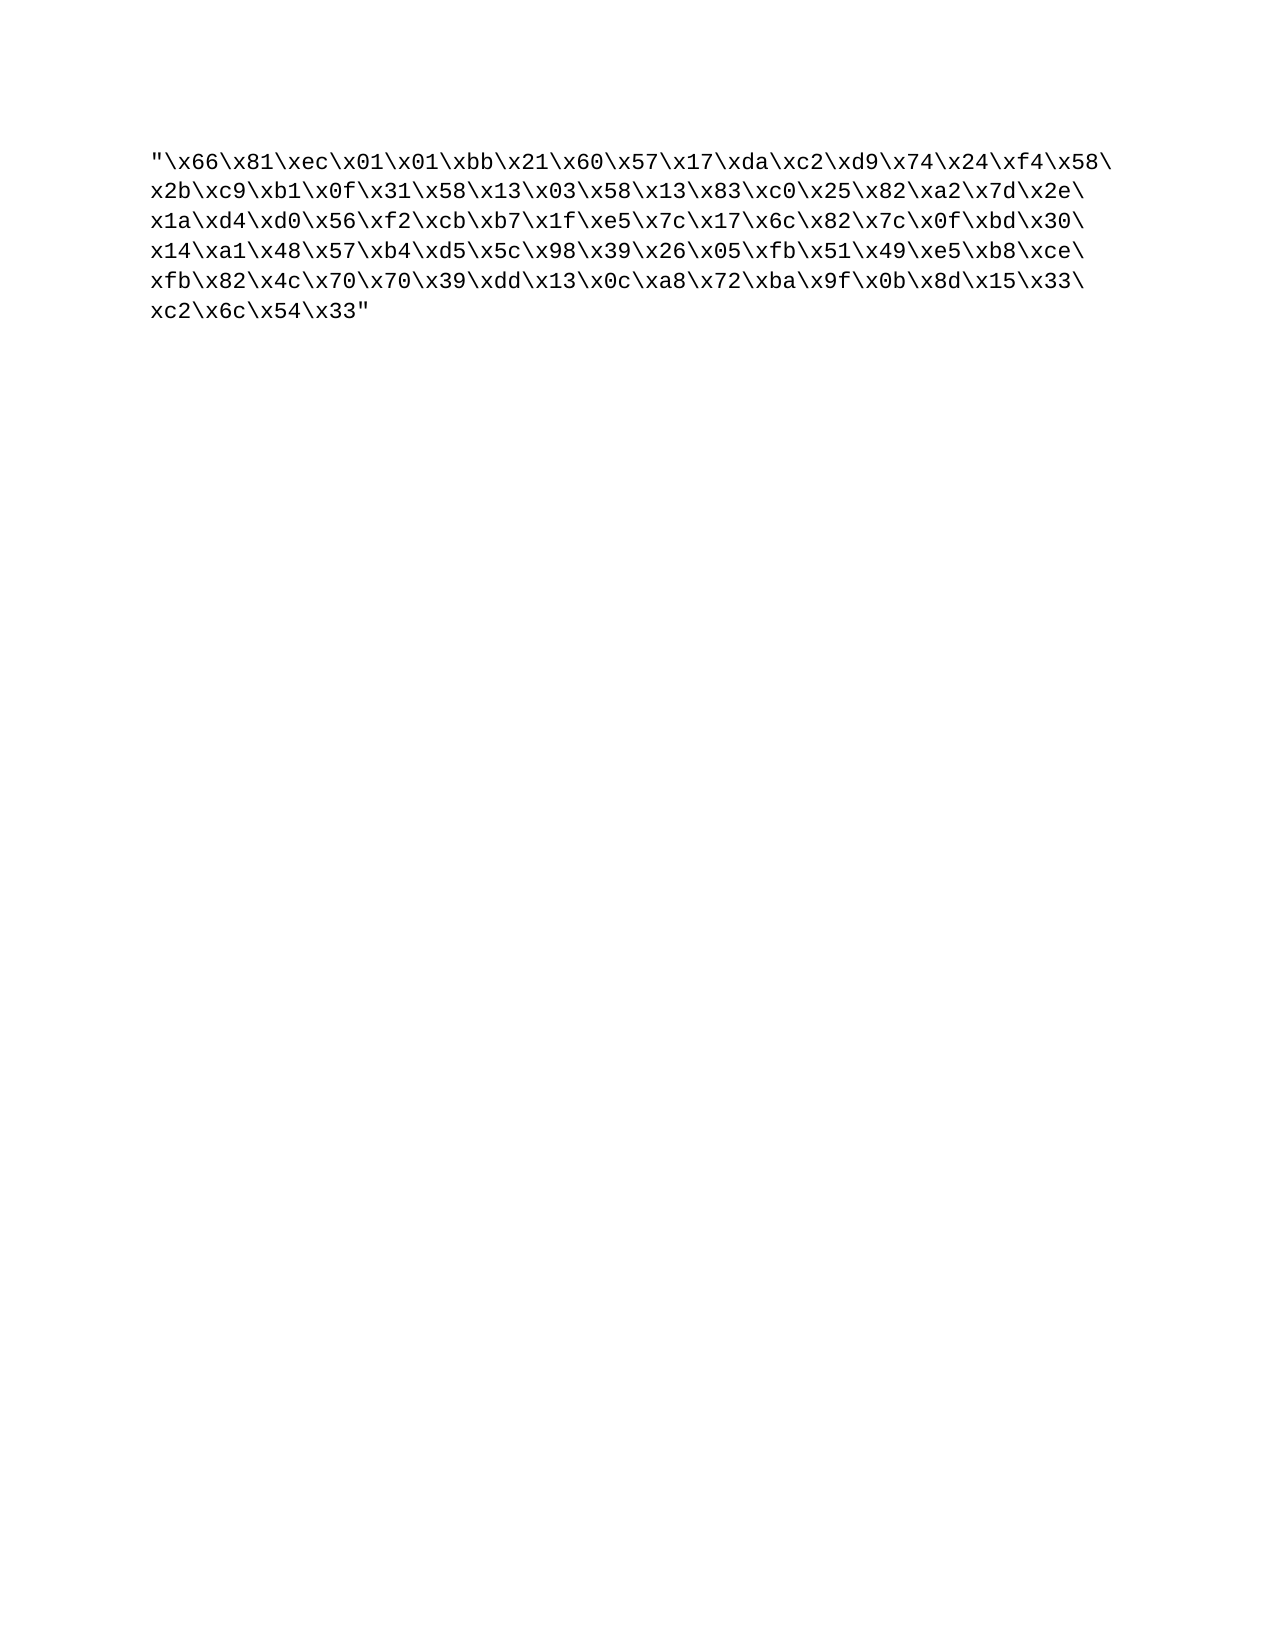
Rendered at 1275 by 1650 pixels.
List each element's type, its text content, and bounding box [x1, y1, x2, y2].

text "\x66\x81\xec\x01\x01\xbb\x21\x60\x57\x17\xda\xc2\xd9\x74\x24\xf4\x58\x2b\xc9\xb1\x0f\x31\x58\x13\x03\x58\x13\x83\xc0\x25\x82\xa2\x7d\x2e\x1a\xd4\xd0\x56\xf2\xcb\xb7\x1f\xe5\x7c\x17\x6c\x82\x7c\x0f\xbd\x30\x14\xa1\x48\x57\xb4\xd5\x5c\x98\x39\x26\x05\xfb\x51\x49\xe5\xb8\xce\xfb\x82\x4c\x70\x70\x39\xdd\x13\x0c\xa8\x72\xba\x9f\x0b\x8d\x15\x33\xc2\x6c\x54\x33" [150, 150, 1125, 325]
